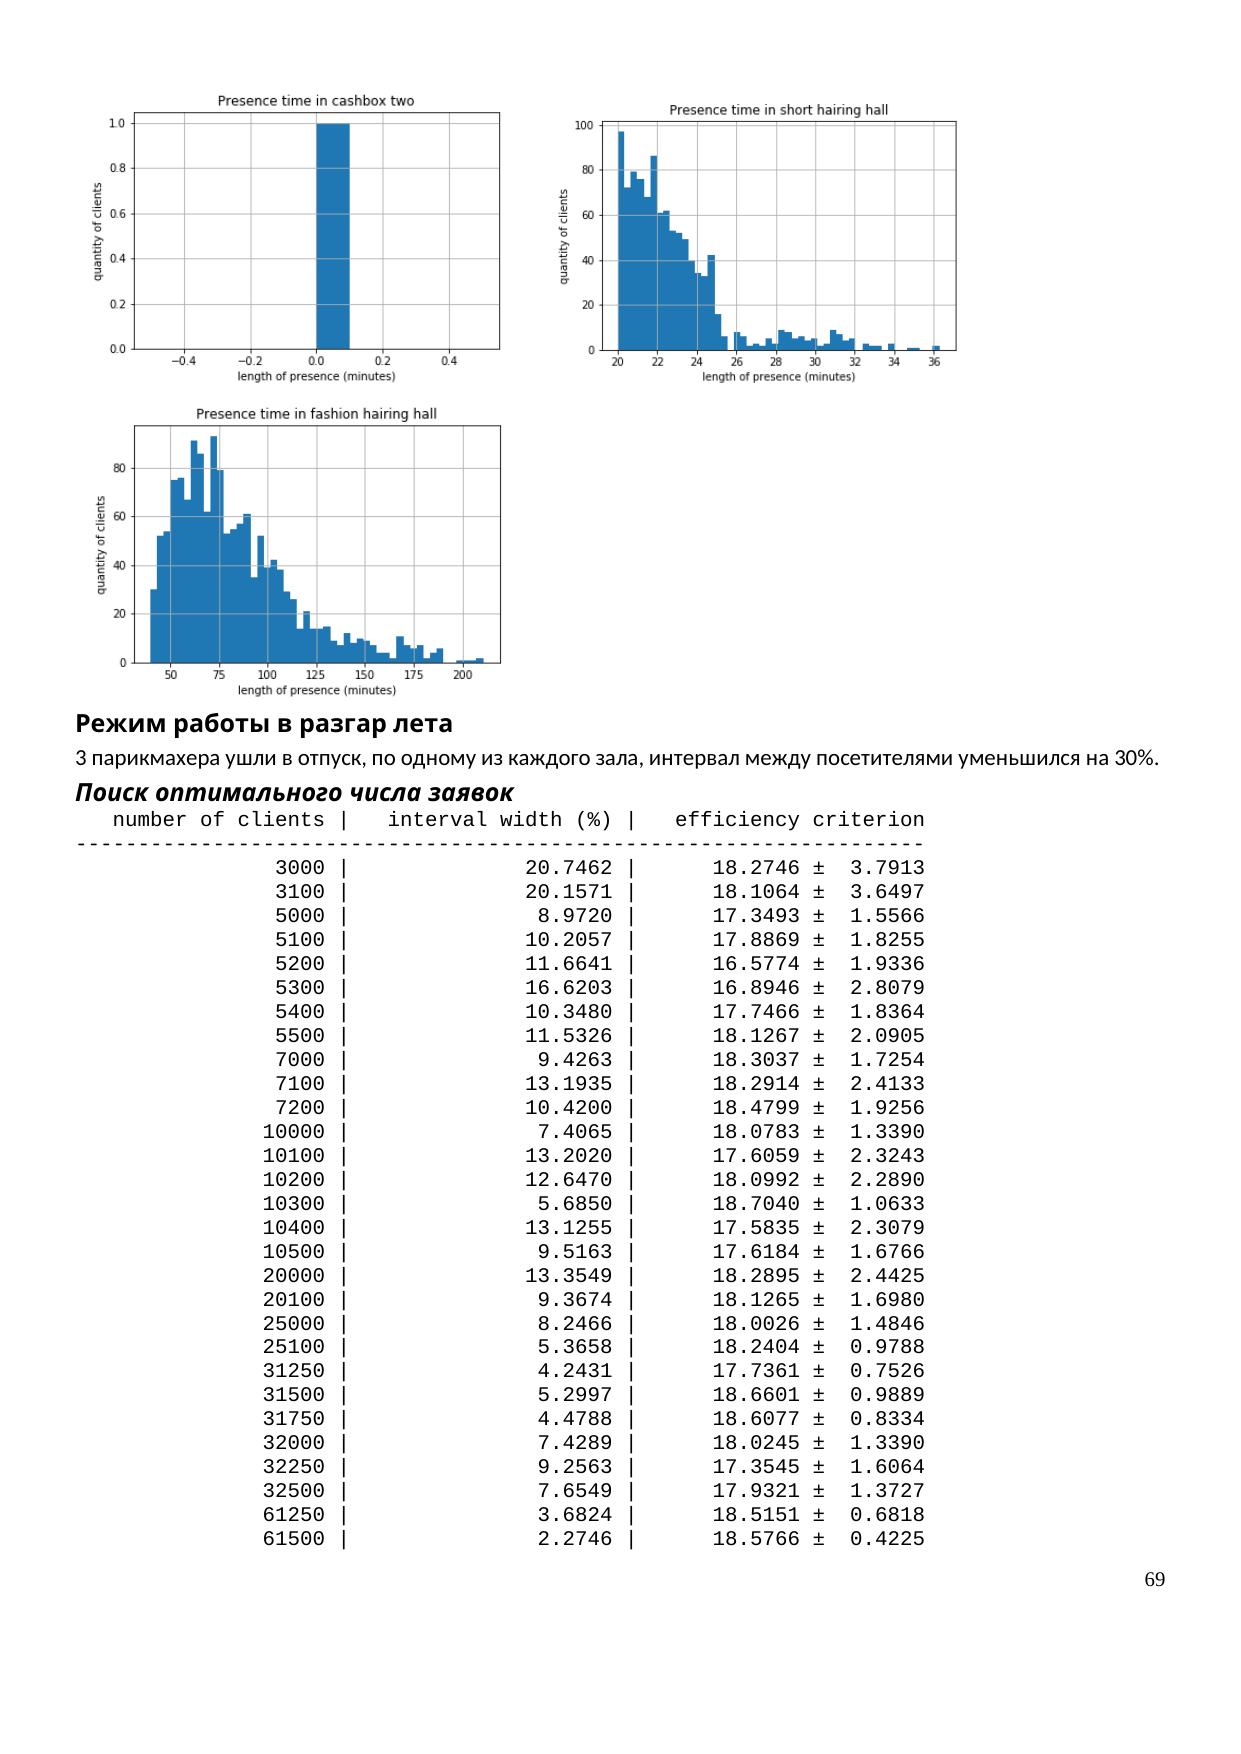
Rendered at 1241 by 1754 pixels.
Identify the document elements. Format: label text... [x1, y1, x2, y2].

text -------------------------------------------------------------------- [75, 833, 1165, 857]
text 20000 | 13.3549 | 18.2895 ± 2.4425 [75, 1264, 1165, 1288]
text 5100 | 10.2057 | 17.8869 ± 1.8255 [75, 929, 1165, 953]
text 7200 | 10.4200 | 18.4799 ± 1.9256 [75, 1097, 1165, 1121]
text 3 парикмахера ушли в отпуск, по одному из каждого зала, интервал между посетителями уменьшился на 30%. [75, 743, 1165, 771]
text 3000 | 20.7462 | 18.2746 ± 3.7913 [75, 857, 1165, 881]
text 25000 | 8.2466 | 18.0026 ± 1.4846 [75, 1312, 1165, 1336]
text 10300 | 5.6850 | 18.7040 ± 1.0633 [75, 1193, 1165, 1217]
text 5400 | 10.3480 | 17.7466 ± 1.8364 [75, 1001, 1165, 1025]
text 32250 | 9.2563 | 17.3545 ± 1.6064 [75, 1456, 1165, 1480]
text 10200 | 12.6470 | 18.0992 ± 2.2890 [75, 1169, 1165, 1193]
text 10500 | 9.5163 | 17.6184 ± 1.6766 [75, 1241, 1165, 1264]
text number of clients | interval width (%) | efficiency criterion [75, 809, 1165, 833]
text 31500 | 5.2997 | 18.6601 ± 0.9889 [75, 1384, 1165, 1408]
text 5200 | 11.6641 | 16.5774 ± 1.9336 [75, 953, 1165, 977]
text Режим работы в разгар лета [75, 706, 1165, 740]
text 7000 | 9.4263 | 18.3037 ± 1.7254 [75, 1049, 1165, 1073]
text Поиск оптимального числа заявок [75, 775, 1165, 809]
text 61500 | 2.2746 | 18.5766 ± 0.4225 [75, 1528, 1165, 1552]
text 25100 | 5.3658 | 18.2404 ± 0.9788 [75, 1336, 1165, 1360]
text 10000 | 7.4065 | 18.0783 ± 1.3390 [75, 1121, 1165, 1145]
text 10400 | 13.1255 | 17.5835 ± 2.3079 [75, 1217, 1165, 1241]
picture [75, 74, 1001, 702]
text 5500 | 11.5326 | 18.1267 ± 2.0905 [75, 1025, 1165, 1049]
text 3100 | 20.1571 | 18.1064 ± 3.6497 [75, 881, 1165, 905]
text 31750 | 4.4788 | 18.6077 ± 0.8334 [75, 1408, 1165, 1432]
text 31250 | 4.2431 | 17.7361 ± 0.7526 [75, 1360, 1165, 1384]
text 5300 | 16.6203 | 16.8946 ± 2.8079 [75, 977, 1165, 1001]
text 61250 | 3.6824 | 18.5151 ± 0.6818 [75, 1504, 1165, 1528]
text 7100 | 13.1935 | 18.2914 ± 2.4133 [75, 1073, 1165, 1097]
text 5000 | 8.9720 | 17.3493 ± 1.5566 [75, 905, 1165, 929]
text 10100 | 13.2020 | 17.6059 ± 2.3243 [75, 1145, 1165, 1169]
text 32500 | 7.6549 | 17.9321 ± 1.3727 [75, 1480, 1165, 1504]
text 20100 | 9.3674 | 18.1265 ± 1.6980 [75, 1288, 1165, 1312]
text 32000 | 7.4289 | 18.0245 ± 1.3390 [75, 1432, 1165, 1456]
